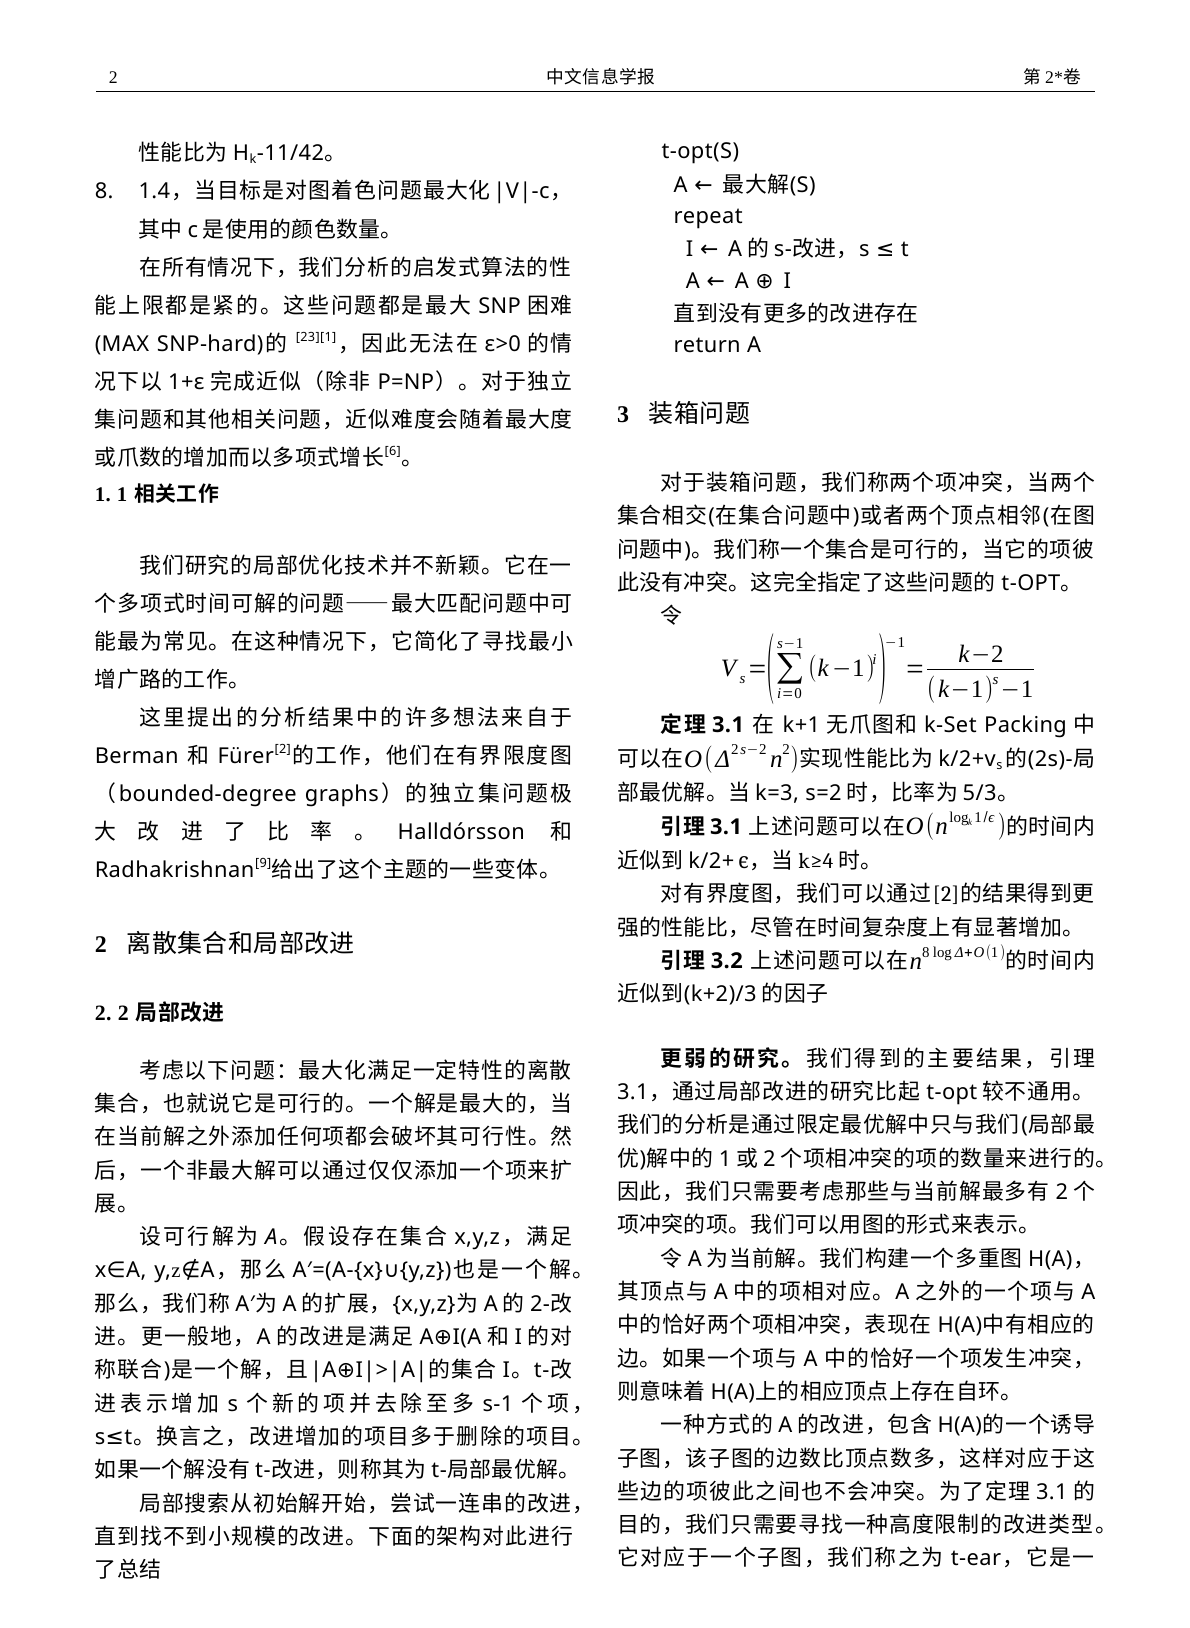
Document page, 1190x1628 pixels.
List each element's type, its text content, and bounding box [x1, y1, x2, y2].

text t-opt(S) [617, 135, 1095, 165]
text A ← 最大解(S) [617, 167, 1095, 198]
text 这里提出的分析结果中的许多想法来自于 Berman 和 Fürer[2]的工作，他们在有界限度图（bounded-degree graphs）的独立集问题极大改进了比率。Halldórsson和Radhakrishnan[9]给出了这个主题的一些变体。 [94, 700, 572, 883]
text return A [617, 329, 1095, 359]
text I ← A的s-改进，s ≤ t [617, 231, 1095, 263]
text 令A为当前解。我们构建一个多重图H(A)，其顶点与A中的项相对应。A之外的一个项与A 中的恰好两个项相冲突，表现在H(A)中有相应的边。如果一个项与 A 中的恰好一个项发生冲突，则意味着H(A)上的相应顶点上存在自环。 [617, 1241, 1095, 1406]
subtitle 2 离散集合和局部改进 [94, 923, 572, 959]
subtitle 3 装箱问题 [617, 394, 1095, 430]
text 对于装箱问题，我们称两个项冲突，当两个集合相交(在集合问题中)或者两个顶点相邻(在图问题中)。我们称一个集合是可行的，当它的项彼此没有冲突。这完全指定了这些问题的 t-OPT。 [617, 465, 1095, 597]
subtitle 2. 2 局部改进 [94, 994, 572, 1026]
text 设可行解为A。假设存在集合x,y,z，满足x∈A, y,z∉A，那么A′=(A-{x}∪{y,z})也是一个解。那么，我们称A′为A的扩展，{x,y,z}为A的2-改进。更一般地，A的改进是满足A⊕I(A和I的对称联合)是一个解，且|A⊕I|>|A|的集合I。t-改进表示增加s个新的项并去除至多s-1个项，s≤t。换言之，改进增加的项目多于删除的项目。如果一个解没有t-改进，则称其为t-局部最优解。 [94, 1219, 572, 1484]
text 令 [617, 598, 1095, 630]
text 更弱的研究。我们得到的主要结果，引理3.1，通过局部改进的研究比起t-opt较不通用。我们的分析是通过限定最优解中只与我们(局部最优)解中的1或2个项相冲突的项的数量来进行的。因此，我们只需要考虑那些与当前解最多有2个项冲突的项。我们可以用图的形式来表示。 [617, 1041, 1095, 1239]
text 局部搜索从初始解开始，尝试一连串的改进，直到找不到小规模的改进。下面的架构对此进行了总结 [94, 1486, 572, 1584]
list 1.4，当目标是对图着色问题最大化|V|-c，其中c是使用的颜色数量。 [94, 173, 572, 243]
text 对有界度图，我们可以通过[2]的结果得到更强的性能比，尽管在时间复杂度上有显著增加。 [617, 876, 1095, 941]
text 考虑以下问题：最大化满足一定特性的离散集合，也就说它是可行的。一个解是最大的，当在当前解之外添加任何项都会破坏其可行性。然后，一个非最大解可以通过仅仅添加一个项来扩展。 [94, 1053, 572, 1217]
text 引理3.1 上述问题可以在的时间内近似到k/2+ ϵ，当k≥4时。 [617, 808, 1095, 875]
text 我们研究的局部优化技术并不新颖。它在一个多项式时间可解的问题——最大匹配问题中可能最为常见。在这种情况下，它简化了寻找最小增广路的工作。 [94, 548, 572, 693]
text 在所有情况下，我们分析的启发式算法的性能上限都是紧的。这些问题都是最大SNP困难(MAX SNP-hard)的 [23][1]，因此无法在ε>0的情况下以1+ε完成近似（除非 P=NP）。对于独立集问题和其他相关问题，近似难度会随着最大度或爪数的增加而以多项式增长[6]。 [94, 250, 572, 471]
text 定理3.1 在 k+1无爪图和k-Set Packing中可以在实现性能比为k/2+vs的(2s)-局部最优解。当k=3, s=2时，比率为5/3。 [617, 707, 1095, 807]
text 直到没有更多的改进存在 [617, 296, 1095, 328]
text repeat [617, 200, 1095, 230]
text A ← A ⊕ I [617, 264, 1095, 294]
list 11/7≈1.57，对 3-集合覆盖问题（限制集合数量不超过 3）。对于 k-顶点覆盖问题，其性能比为 Hk-11/42。 [94, 135, 572, 167]
text 引理3.2 上述问题可以在的时间内近似到(k+2)/3的因子 [617, 943, 1095, 1008]
text 1. 1 相关工作 [94, 478, 572, 508]
